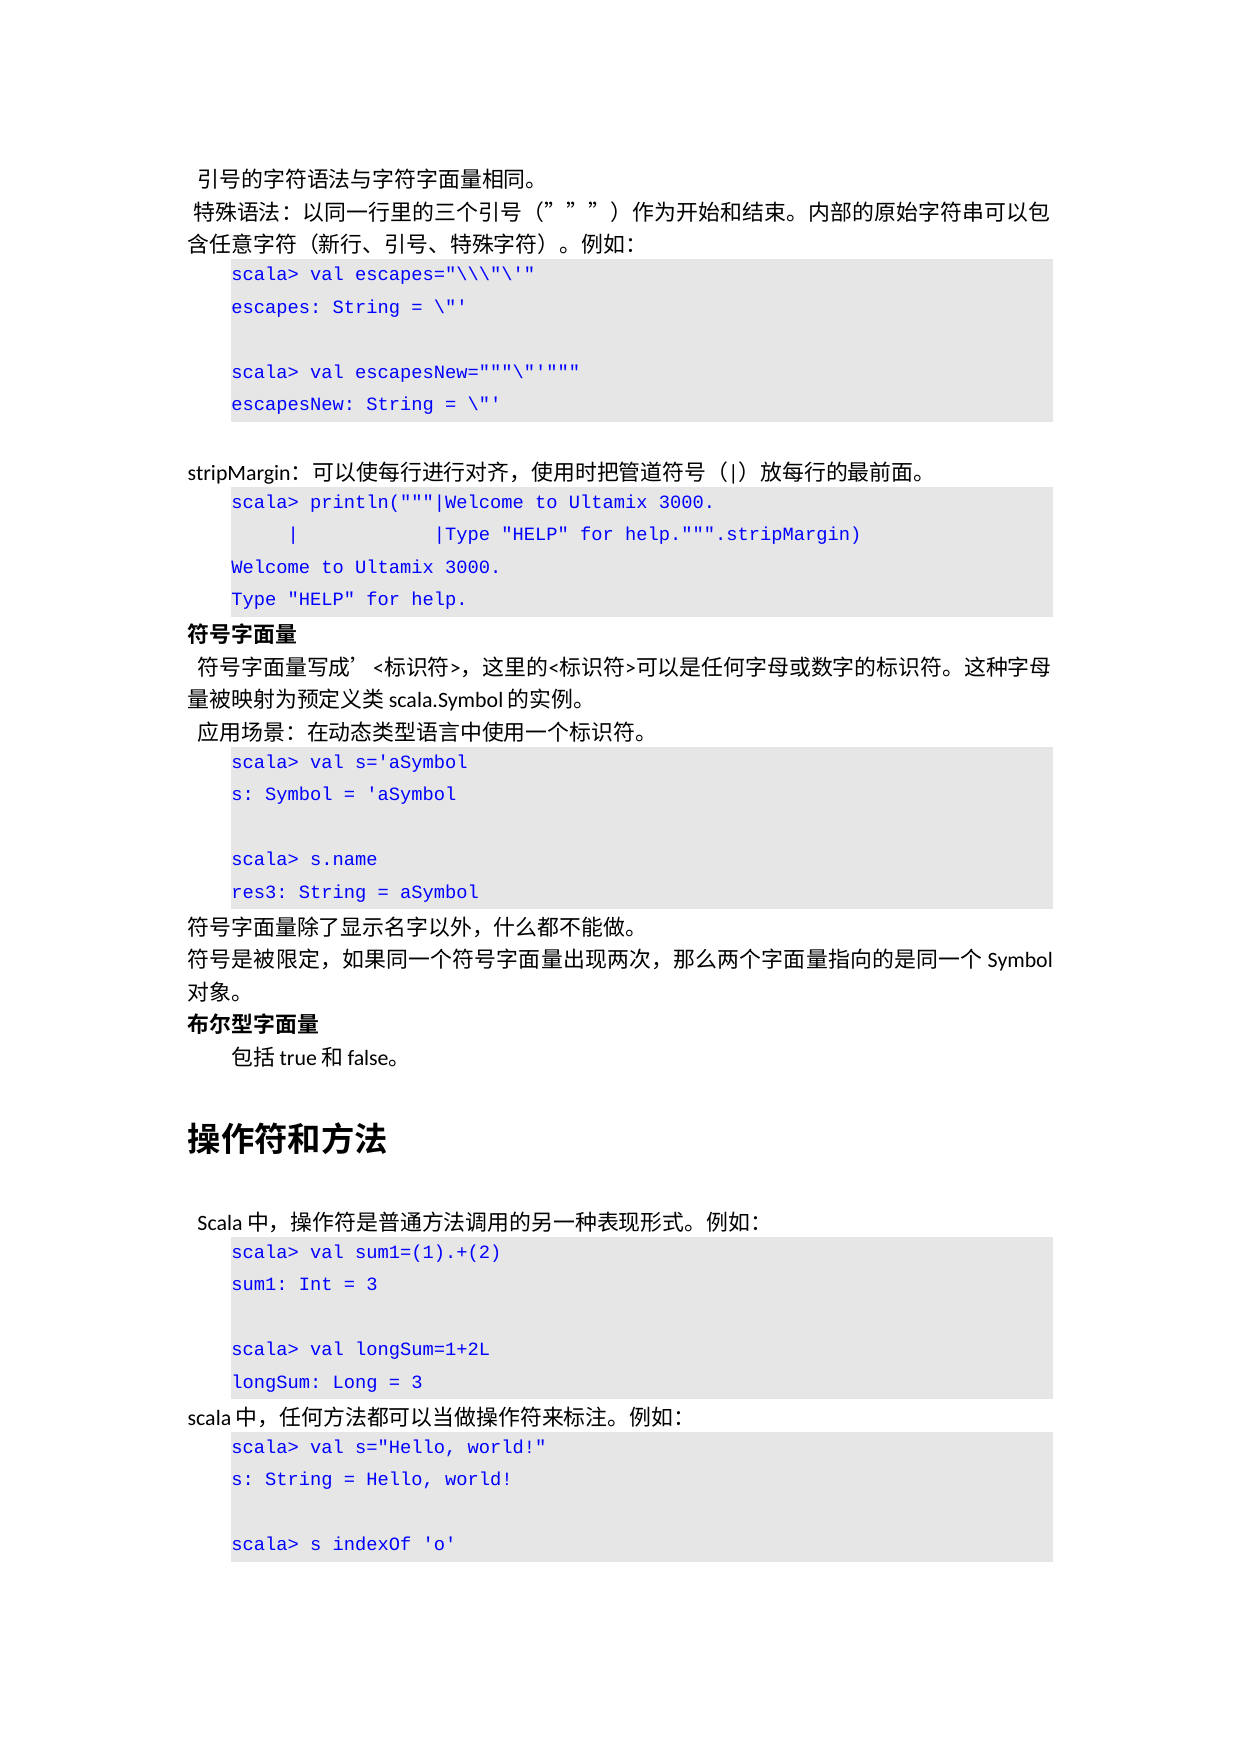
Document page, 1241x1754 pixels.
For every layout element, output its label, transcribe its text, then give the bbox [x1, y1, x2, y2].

text 布尔型字面量 [187, 1007, 1053, 1039]
list s: String = Hello, world! [231, 1464, 1053, 1497]
list longSum: Long = 3 [231, 1367, 1053, 1399]
list res3: String = aSymbol [231, 877, 1053, 909]
list scala> s.name [231, 844, 1053, 877]
list scala> val s='aSymbol [231, 747, 1053, 779]
text 引号的字符语法与字符字面量相同。 [187, 162, 1053, 194]
list scala> val escapes="\\\"\'" [231, 259, 1053, 292]
text 包括true和false。 [187, 1039, 1053, 1072]
text 符号字面量除了显示名字以外，什么都不能做。 [187, 909, 1053, 942]
text 符号是被限定，如果同一个符号字面量出现两次，那么两个字面量指向的是同一个Symbol对象。 [187, 942, 1053, 1007]
list scala> val sum1=(1).+(2) [231, 1237, 1053, 1269]
list escapes: String = \"' [231, 292, 1053, 324]
text 符号字面量写成’<标识符>，这里的<标识符>可以是任何字母或数字的标识符。这种字母量被映射为预定义类scala.Symbol的实例。 [187, 649, 1053, 714]
list s: Symbol = 'aSymbol [231, 779, 1053, 812]
list scala> s indexOf 'o' [231, 1529, 1053, 1562]
subtitle 操作符和方法 [187, 1104, 1053, 1169]
text 符号字面量 [187, 617, 1053, 649]
text 应用场景：在动态类型语言中使用一个标识符。 [187, 714, 1053, 747]
text scala中，任何方法都可以当做操作符来标注。例如： [187, 1399, 1053, 1432]
list Type "HELP" for help. [231, 584, 1053, 617]
list sum1: Int = 3 [231, 1269, 1053, 1302]
list | |Type "HELP" for help.""".stripMargin) [231, 519, 1053, 552]
list escapesNew: String = \"' [231, 389, 1053, 422]
list scala> println("""|Welcome to Ultamix 3000. [231, 487, 1053, 519]
text stripMargin：可以使每行进行对齐，使用时把管道符号（|）放每行的最前面。 [187, 454, 1053, 487]
text 特殊语法：以同一行里的三个引号（”””）作为开始和结束。内部的原始字符串可以包含任意字符（新行、引号、特殊字符）。例如： [187, 194, 1053, 259]
text Scala中，操作符是普通方法调用的另一种表现形式。例如： [187, 1204, 1053, 1237]
list scala> val escapesNew="""\"'""" [231, 357, 1053, 389]
list scala> val s="Hello, world!" [231, 1432, 1053, 1464]
list scala> val longSum=1+2L [231, 1334, 1053, 1367]
list Welcome to Ultamix 3000. [231, 552, 1053, 584]
